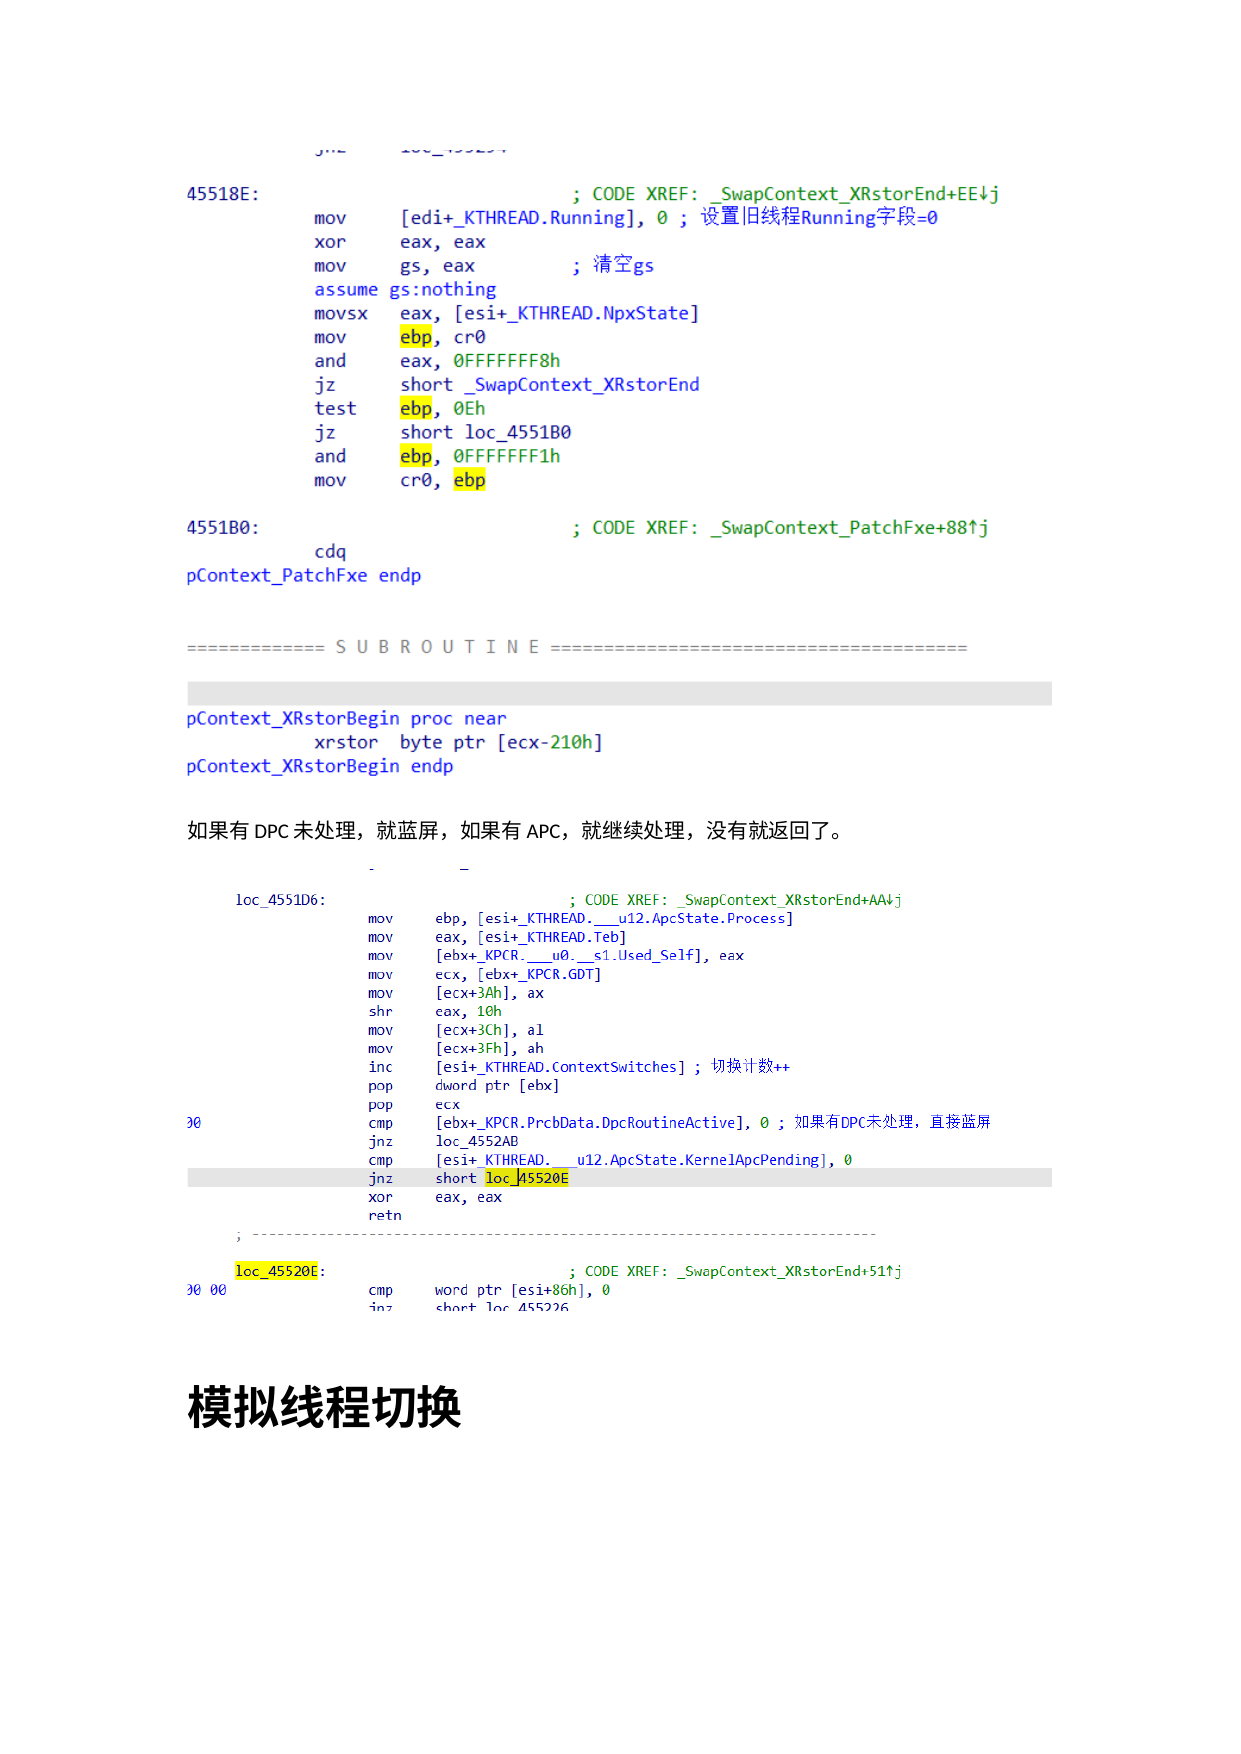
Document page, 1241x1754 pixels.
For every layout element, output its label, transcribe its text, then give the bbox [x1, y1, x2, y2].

picture [187, 150, 1052, 789]
picture [187, 869, 1052, 1311]
subtitle 模拟线程切换 [187, 1371, 1053, 1438]
list 如果有DPC未处理，就蓝屏，如果有APC，就继续处理，没有就返回了。 [187, 814, 1053, 844]
